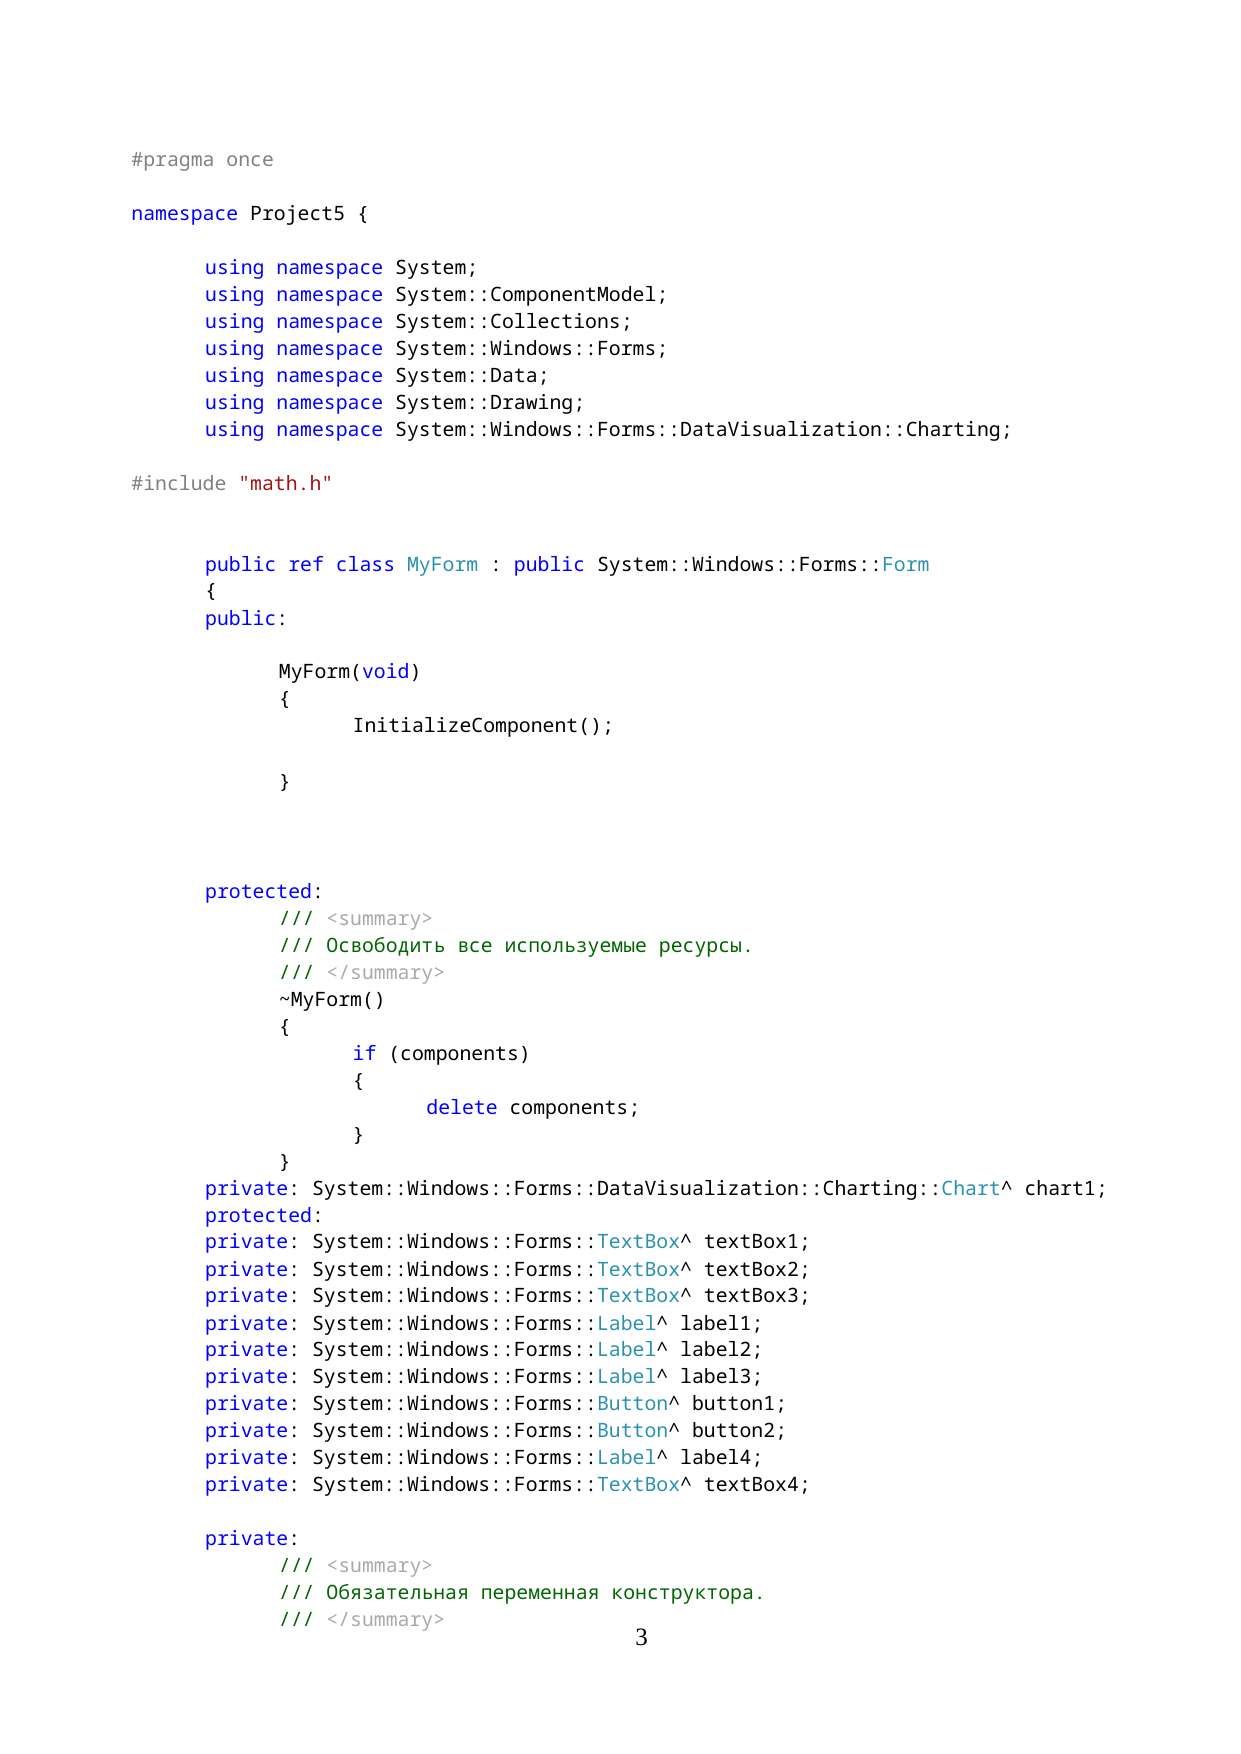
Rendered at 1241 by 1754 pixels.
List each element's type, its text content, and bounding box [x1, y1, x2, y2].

text public ref class MyForm : public System::Windows::Forms::Form [131, 550, 1152, 577]
text } [131, 1147, 1152, 1174]
text using namespace System::Drawing; [131, 388, 1152, 415]
text private: [131, 1524, 1152, 1552]
text using namespace System::Windows::Forms::DataVisualization::Charting; [131, 415, 1152, 442]
text private: System::Windows::Forms::Button^ button1; [131, 1390, 1152, 1417]
text ~MyForm() [131, 985, 1152, 1012]
text using namespace System::Data; [131, 361, 1152, 388]
text private: System::Windows::Forms::TextBox^ textBox3; [131, 1282, 1152, 1309]
text /// <summary> [131, 1552, 1152, 1578]
text private: System::Windows::Forms::TextBox^ textBox2; [131, 1255, 1152, 1282]
text /// </summary> [131, 1606, 1152, 1632]
text private: System::Windows::Forms::Button^ button2; [131, 1417, 1152, 1444]
text private: System::Windows::Forms::Label^ label4; [131, 1444, 1152, 1471]
text private: System::Windows::Forms::Label^ label2; [131, 1336, 1152, 1363]
text delete components; [131, 1093, 1152, 1120]
text { [131, 1066, 1152, 1093]
text { [131, 577, 1152, 604]
text #pragma once [131, 145, 1152, 172]
text } [131, 1120, 1152, 1147]
text /// Освободить все используемые ресурсы. [131, 931, 1152, 958]
text MyForm(void) [131, 658, 1152, 685]
text namespace Project5 { [131, 199, 1152, 226]
text private: System::Windows::Forms::TextBox^ textBox4; [131, 1471, 1152, 1498]
text private: System::Windows::Forms::Label^ label1; [131, 1309, 1152, 1336]
text public: [131, 604, 1152, 631]
text private: System::Windows::Forms::Label^ label3; [131, 1363, 1152, 1390]
text protected: [131, 1201, 1152, 1228]
text protected: [131, 877, 1152, 904]
text using namespace System::ComponentModel; [131, 280, 1152, 307]
text InitializeComponent(); [131, 712, 1152, 739]
text /// Обязательная переменная конструктора. [131, 1578, 1152, 1606]
text using namespace System::Collections; [131, 307, 1152, 334]
text { [131, 1012, 1152, 1039]
text private: System::Windows::Forms::TextBox^ textBox1; [131, 1228, 1152, 1255]
text { [131, 685, 1152, 712]
text private: System::Windows::Forms::DataVisualization::Charting::Chart^ chart1; [131, 1174, 1152, 1201]
text } [131, 767, 1152, 794]
text /// </summary> [131, 958, 1152, 985]
text using namespace System; [131, 253, 1152, 280]
text /// <summary> [131, 904, 1152, 931]
text #include "math.h" [131, 469, 1152, 496]
text if (components) [131, 1039, 1152, 1066]
text using namespace System::Windows::Forms; [131, 334, 1152, 361]
